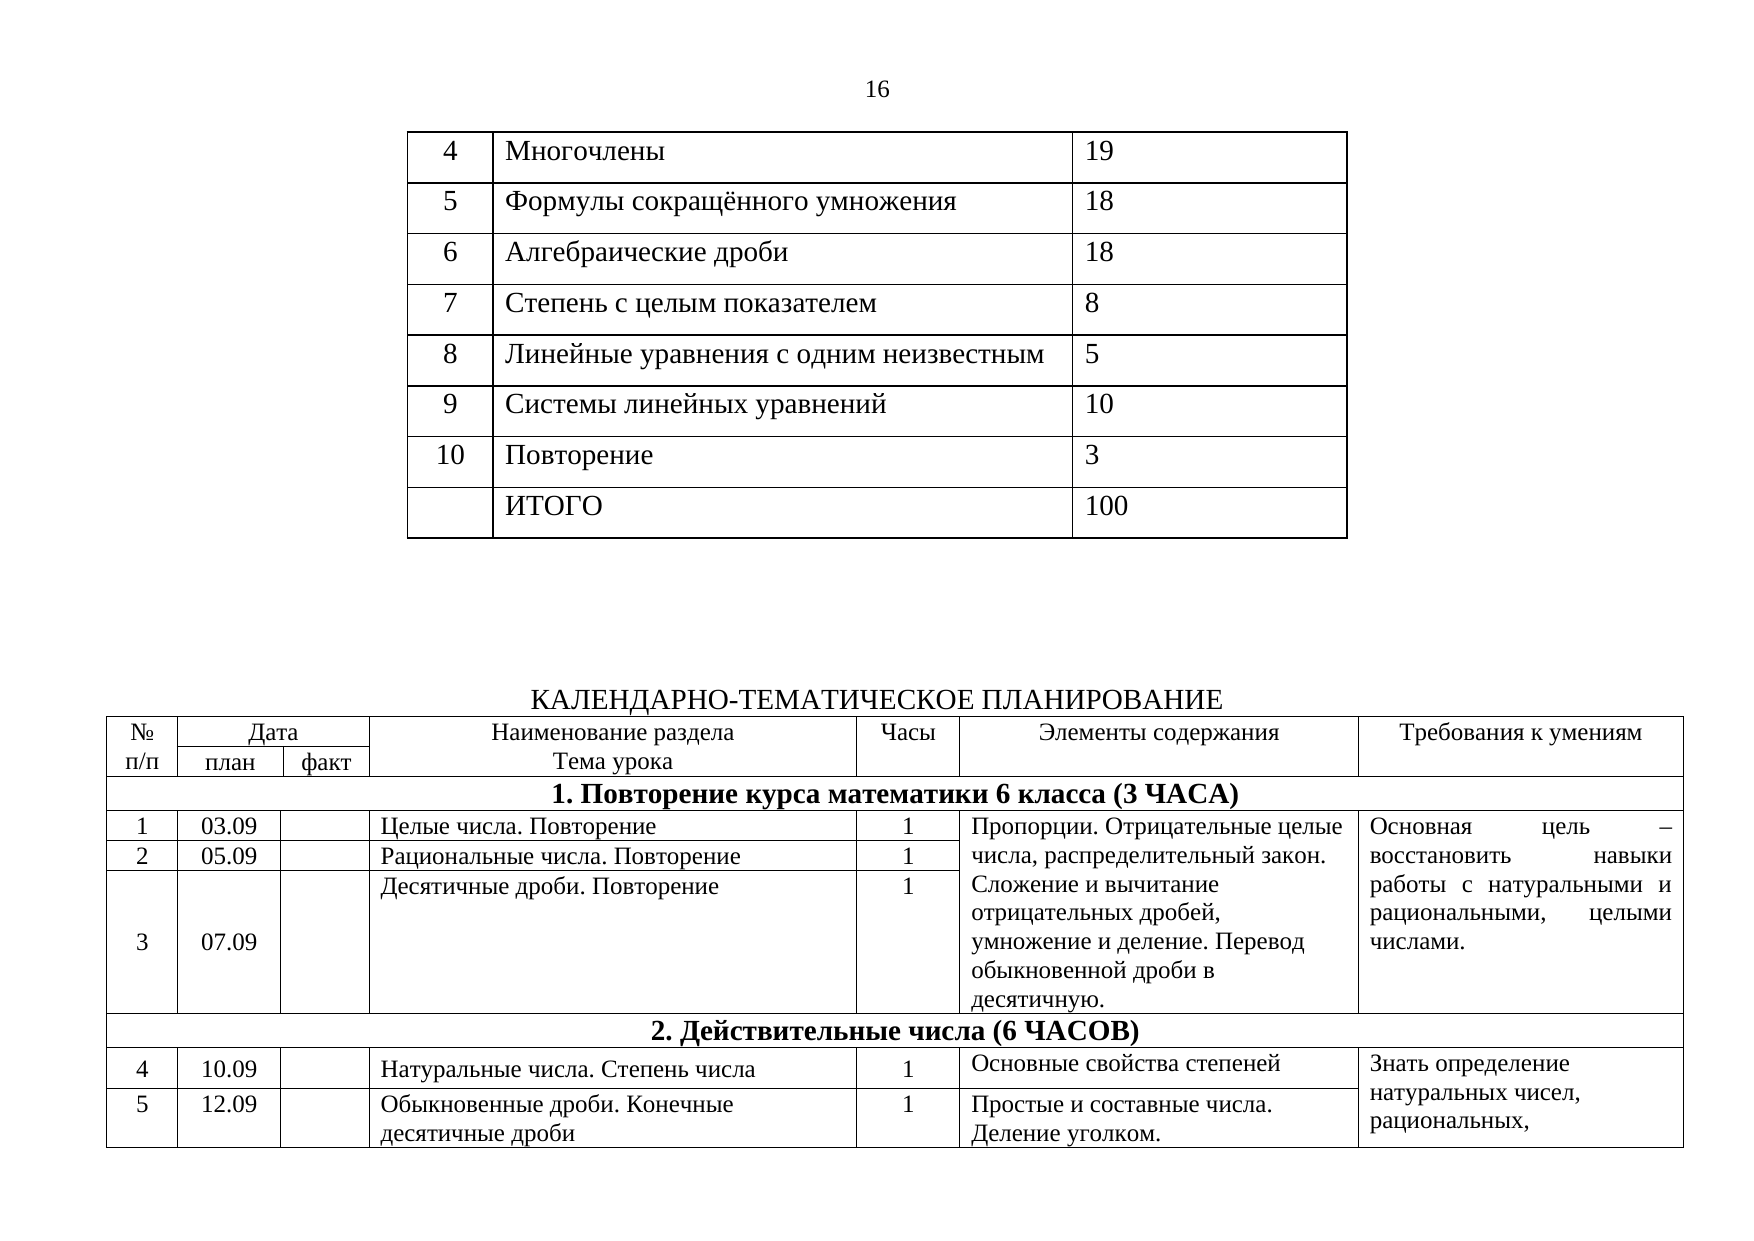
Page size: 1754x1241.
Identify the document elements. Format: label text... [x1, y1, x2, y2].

table_cell Линейные уравнения с одним неизвестным [494, 336, 1072, 385]
table_cell Системы линейных уравнений [494, 387, 1072, 436]
table_cell 5 [408, 184, 492, 233]
table_cell 18 [1073, 234, 1346, 283]
table_cell Знать определение натуральных чисел, рациональных, действительных. Уметь переводить обыкновенную дробь в десятичную. Знать определение иррациональных чисел. Знать основные свойства действительных чисел. [1359, 1048, 1683, 1147]
table_header Часы [857, 717, 959, 776]
table_cell ИТОГО [494, 488, 1072, 537]
table_header Требования к умениям [1359, 717, 1683, 776]
table_cell 3 [1073, 437, 1346, 486]
table_cell Многочлены [494, 133, 1072, 182]
table_cell 10.09 [178, 1048, 280, 1088]
table_cell 1 [857, 871, 959, 1012]
table_cell 18 [1073, 184, 1346, 233]
table_cell Алгебраические дроби [494, 234, 1072, 283]
table_cell Основные свойства степеней [960, 1048, 1358, 1088]
table_cell 6 [408, 234, 492, 283]
table_cell 1 [857, 811, 959, 840]
table_cell Формулы сокращённого умножения [494, 184, 1072, 233]
table_cell Пропорции. Отрицательные целые числа, распределительный закон. Сложение и вычитание отрицательных дробей, умножение и деление. Перевод обыкновенной дроби в десятичную. [960, 811, 1358, 1012]
table_cell 1 [857, 1089, 959, 1147]
table_cell 8 [408, 336, 492, 385]
table_cell [281, 1089, 369, 1147]
table_header Элементы содержания [960, 717, 1358, 776]
table_cell 1 [857, 1048, 959, 1088]
table_cell [281, 841, 369, 870]
table_cell 03.09 [178, 811, 280, 840]
table_cell Степень с целым показателем [494, 285, 1072, 334]
table_cell план [178, 747, 283, 776]
table_cell 5 [1073, 336, 1346, 385]
table_header Дата [178, 717, 369, 746]
table_cell 07.09 [178, 871, 280, 1012]
table_cell Целые числа. Повторение [370, 811, 856, 840]
table_cell 7 [408, 285, 492, 334]
table_cell [281, 811, 369, 840]
table_cell факт [284, 747, 369, 776]
table_cell 10 [1073, 387, 1346, 436]
table_cell 100 [1073, 488, 1346, 537]
text КАЛЕНДАРНО-ТЕМАТИЧЕСКОЕ ПЛАНИРОВАНИЕ [118, 682, 1636, 716]
table_cell 1. Повторение курса математики 6 класса (3 ЧАСА) [107, 777, 1683, 810]
table_cell 8 [1073, 285, 1346, 334]
table_cell [408, 488, 492, 537]
table_cell [281, 871, 369, 1012]
table_cell Десятичные дроби. Повторение [370, 871, 856, 1012]
table_cell Повторение [494, 437, 1072, 486]
table_header Наименование раздела Тема урока [370, 717, 856, 776]
table_cell 9 [408, 387, 492, 436]
table_cell Основная цель – восстановить навыки работы с натуральными и рациональными, целыми числами. [1359, 811, 1683, 1012]
table_cell 12.09 [178, 1089, 280, 1147]
table_cell 2. Действительные числа (6 ЧАСОВ) [107, 1014, 1683, 1047]
table_cell [281, 1048, 369, 1088]
table_cell 4 [408, 133, 492, 182]
table_cell 2 [107, 841, 177, 870]
table_cell 5 [107, 1089, 177, 1147]
table_cell 1 [857, 841, 959, 870]
table_cell 1 [107, 811, 177, 840]
table_cell Обыкновенные дроби. Конечные десятичные дроби [370, 1089, 856, 1147]
table_cell 10 [408, 437, 492, 486]
table_cell 19 [1073, 133, 1346, 182]
table_header № п/п [107, 717, 177, 776]
table_cell Простые и составные числа. Деление уголком. [960, 1089, 1358, 1147]
table_cell Натуральные числа. Степень числа [370, 1048, 856, 1088]
table_cell 05.09 [178, 841, 280, 870]
table_cell 4 [107, 1048, 177, 1088]
table_cell 3 [107, 871, 177, 1012]
table_cell Рациональные числа. Повторение [370, 841, 856, 870]
